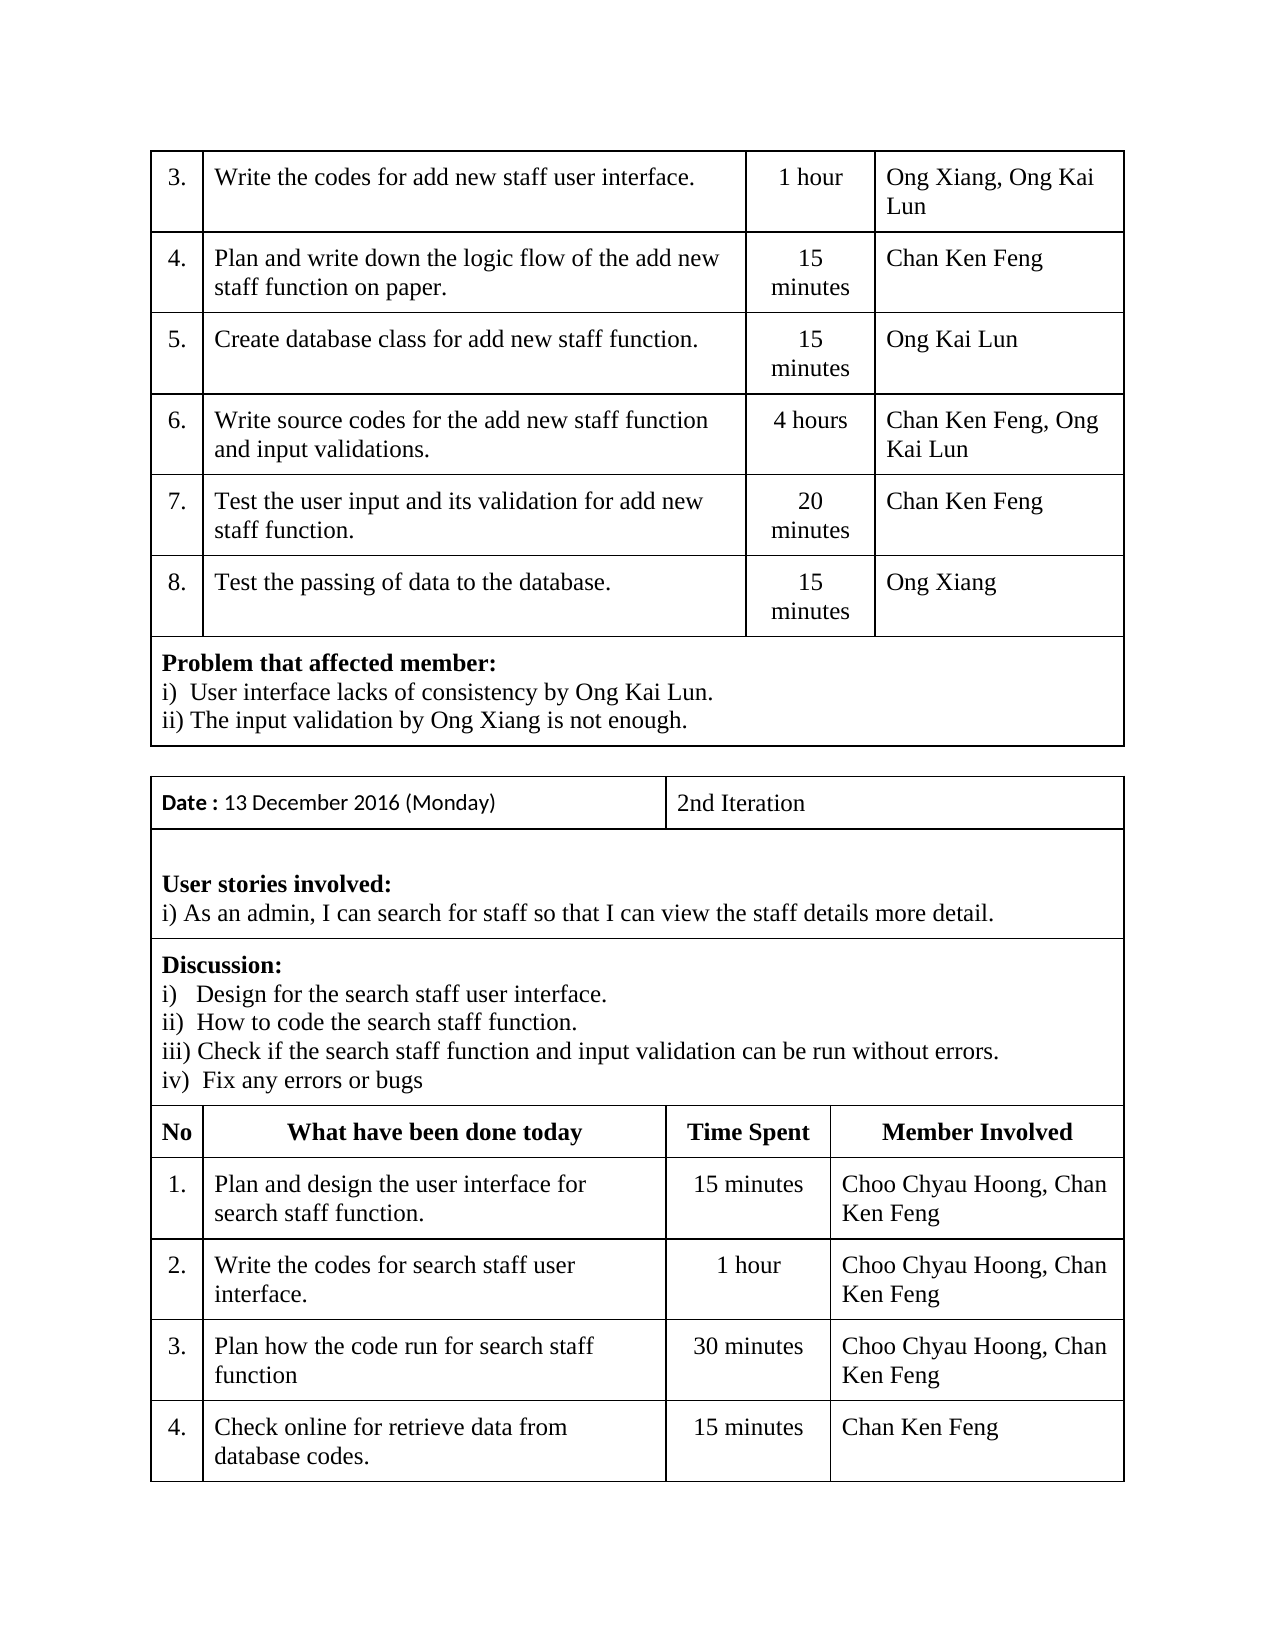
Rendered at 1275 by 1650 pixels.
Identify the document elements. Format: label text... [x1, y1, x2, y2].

table_cell 3. [152, 1320, 202, 1400]
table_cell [876, 152, 1123, 231]
table_cell Write the codes for search staff user interface. [204, 1240, 665, 1319]
table_cell Write the codes for add new staff user interface. [204, 152, 745, 231]
table_cell Test the passing of data to the database. [204, 556, 745, 636]
table_cell 2. [152, 1240, 202, 1319]
table_cell Choo Chyau Hoong, Chan Ken Feng [831, 1240, 1123, 1319]
table_cell 4 hours [747, 395, 874, 474]
table_cell Discussion: i) Design for the search staff user interface. ii) How to code the search staff function. iii) Check if the search staff function and input validation can be run without errors. iv) Fix any errors or bugs [152, 939, 1123, 1105]
table_cell 1 hour [747, 152, 874, 231]
table_cell Plan and write down the logic flow of the add new staff function on paper. [204, 233, 745, 312]
table_cell 8. [152, 556, 202, 636]
table_cell What have been done today [204, 1106, 665, 1157]
table_cell Chan Ken Feng, Ong Kai Lun [876, 395, 1123, 474]
table_cell Chan Ken Feng [876, 475, 1123, 555]
table_cell 15 minutes [747, 233, 874, 312]
table_cell 30 minutes [667, 1320, 830, 1400]
table_cell Test the user input and its validation for add new staff function. [204, 475, 745, 555]
table_cell Write source codes for the add new staff function and input validations. [204, 395, 745, 474]
table_cell Create database class for add new staff function. [204, 313, 745, 393]
table_cell Ong Xiang [876, 556, 1123, 636]
table_cell Choo Chyau Hoong, Chan Ken Feng [831, 1158, 1123, 1238]
table_cell 15 minutes [667, 1158, 830, 1238]
table_cell 4. [152, 233, 202, 312]
table_cell 15 minutes [667, 1401, 830, 1481]
table_cell No [152, 1106, 202, 1157]
table_cell User stories involved: i) As an admin, I can search for staff so that I can view the staff details more detail. [152, 830, 1123, 937]
table_cell Choo Chyau Hoong, Chan Ken Feng [831, 1320, 1123, 1400]
table_cell Chan Ken Feng [876, 233, 1123, 312]
table_cell 7. [152, 475, 202, 555]
table_cell 1. [152, 1158, 202, 1238]
table_cell 1 hour [667, 1240, 830, 1319]
table_cell 15 minutes [747, 313, 874, 393]
table_cell 4. [152, 1401, 202, 1481]
table_cell Chan Ken Feng [831, 1401, 1123, 1481]
table_header 2nd Iteration [667, 777, 1123, 828]
table_cell 15 minutes [747, 556, 874, 636]
table_cell 20 minutes [747, 475, 874, 555]
table_cell Ong Kai Lun [876, 313, 1123, 393]
table_cell Plan and design the user interface for search staff function. [204, 1158, 665, 1238]
table_header Date : 13 December 2016 (Monday) [152, 777, 665, 828]
table_cell Problem that affected member: i) User interface lacks of consistency by Ong Kai Lun. ii) The input validation by Ong Xiang is not enough. [152, 637, 1123, 745]
table_cell 6. [152, 395, 202, 474]
table_cell 3. [152, 152, 202, 231]
table_cell Time Spent [667, 1106, 830, 1157]
table_cell Member Involved [831, 1106, 1123, 1157]
table_cell Plan how the code run for search staff function [204, 1320, 665, 1400]
table_cell Check online for retrieve data from database codes. [204, 1401, 665, 1481]
table_cell 5. [152, 313, 202, 393]
